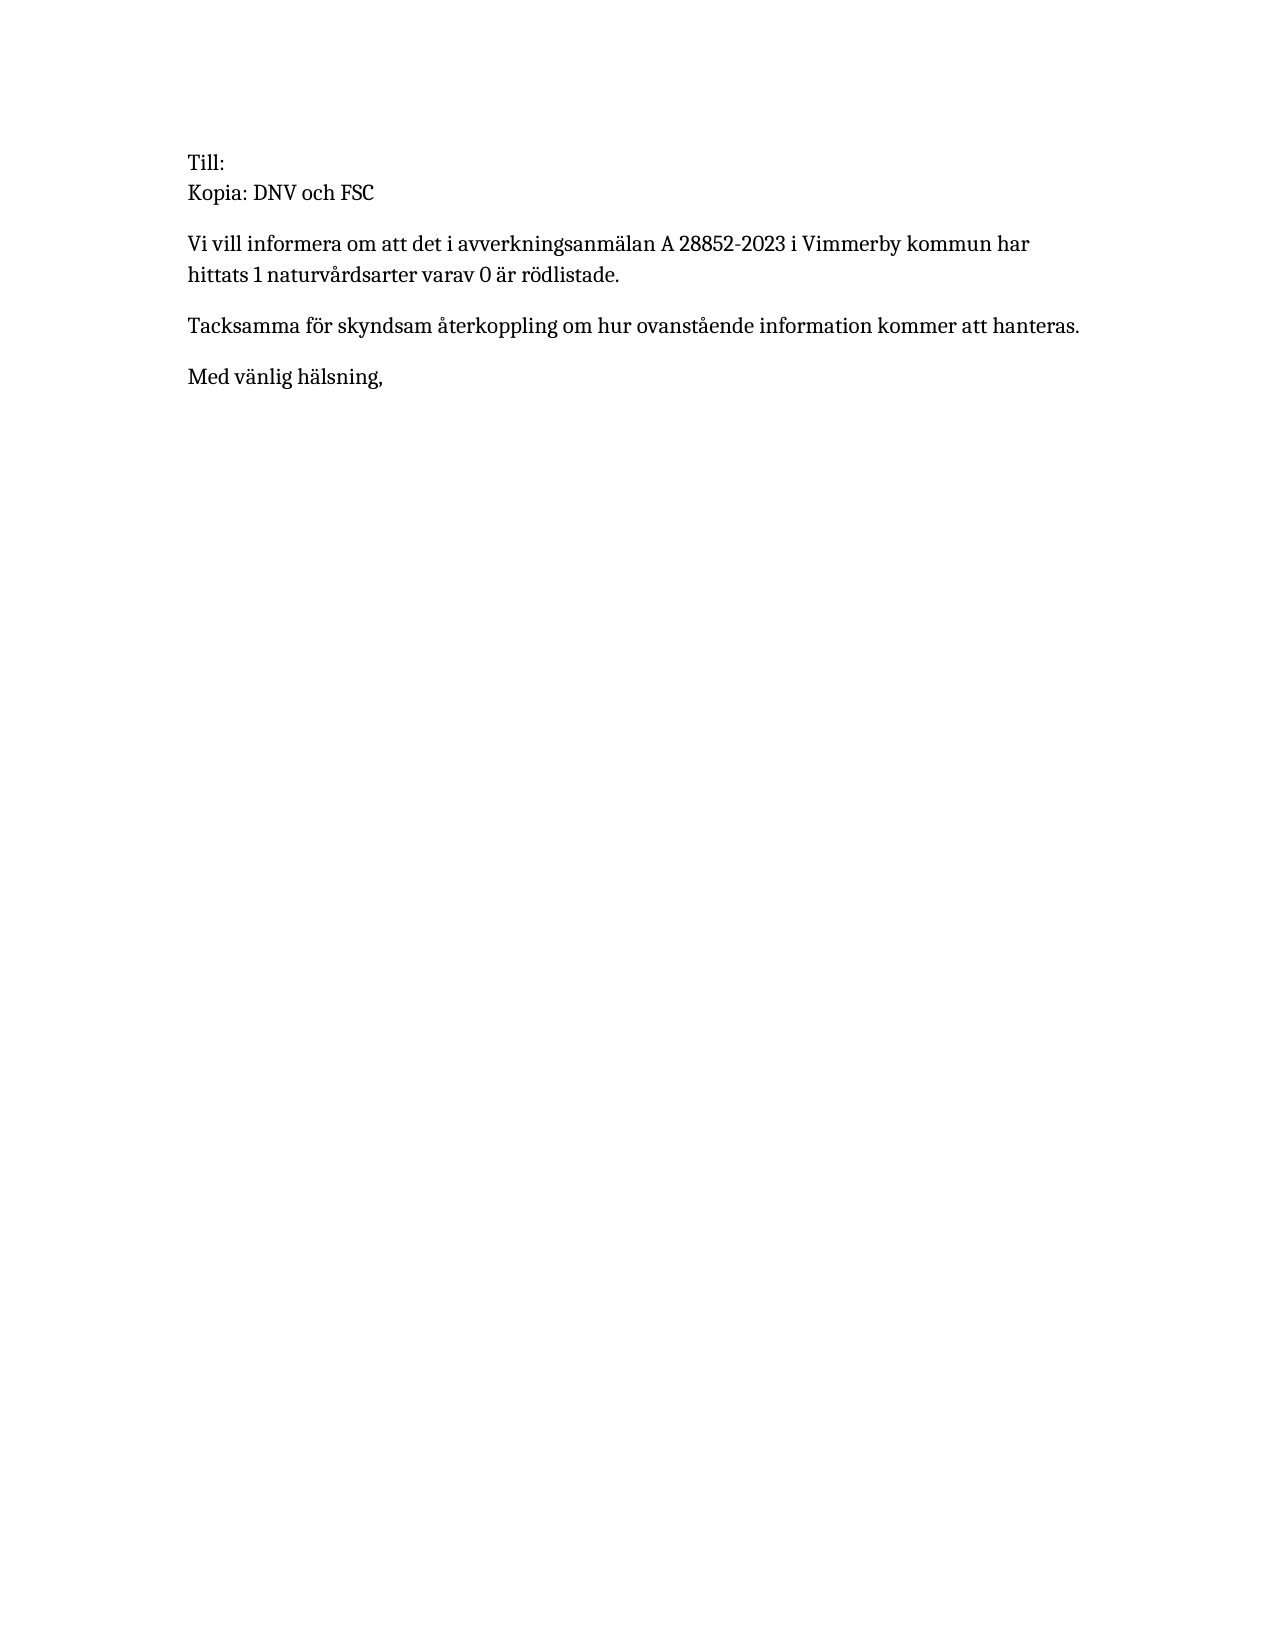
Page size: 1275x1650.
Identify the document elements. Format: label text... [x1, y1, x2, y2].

text Till: Kopia: DNV och FSC [187, 150, 1087, 207]
text Med vänlig hälsning, [187, 363, 1087, 420]
text Tacksamma för skyndsam återkoppling om hur ovanstående information kommer att hanteras. [187, 312, 1087, 339]
text Vi vill informera om att det i avverkningsanmälan A 28852-2023 i Vimmerby kommun har hittats 1 naturvårdsarter varav 0 är rödlistade. [187, 231, 1087, 288]
